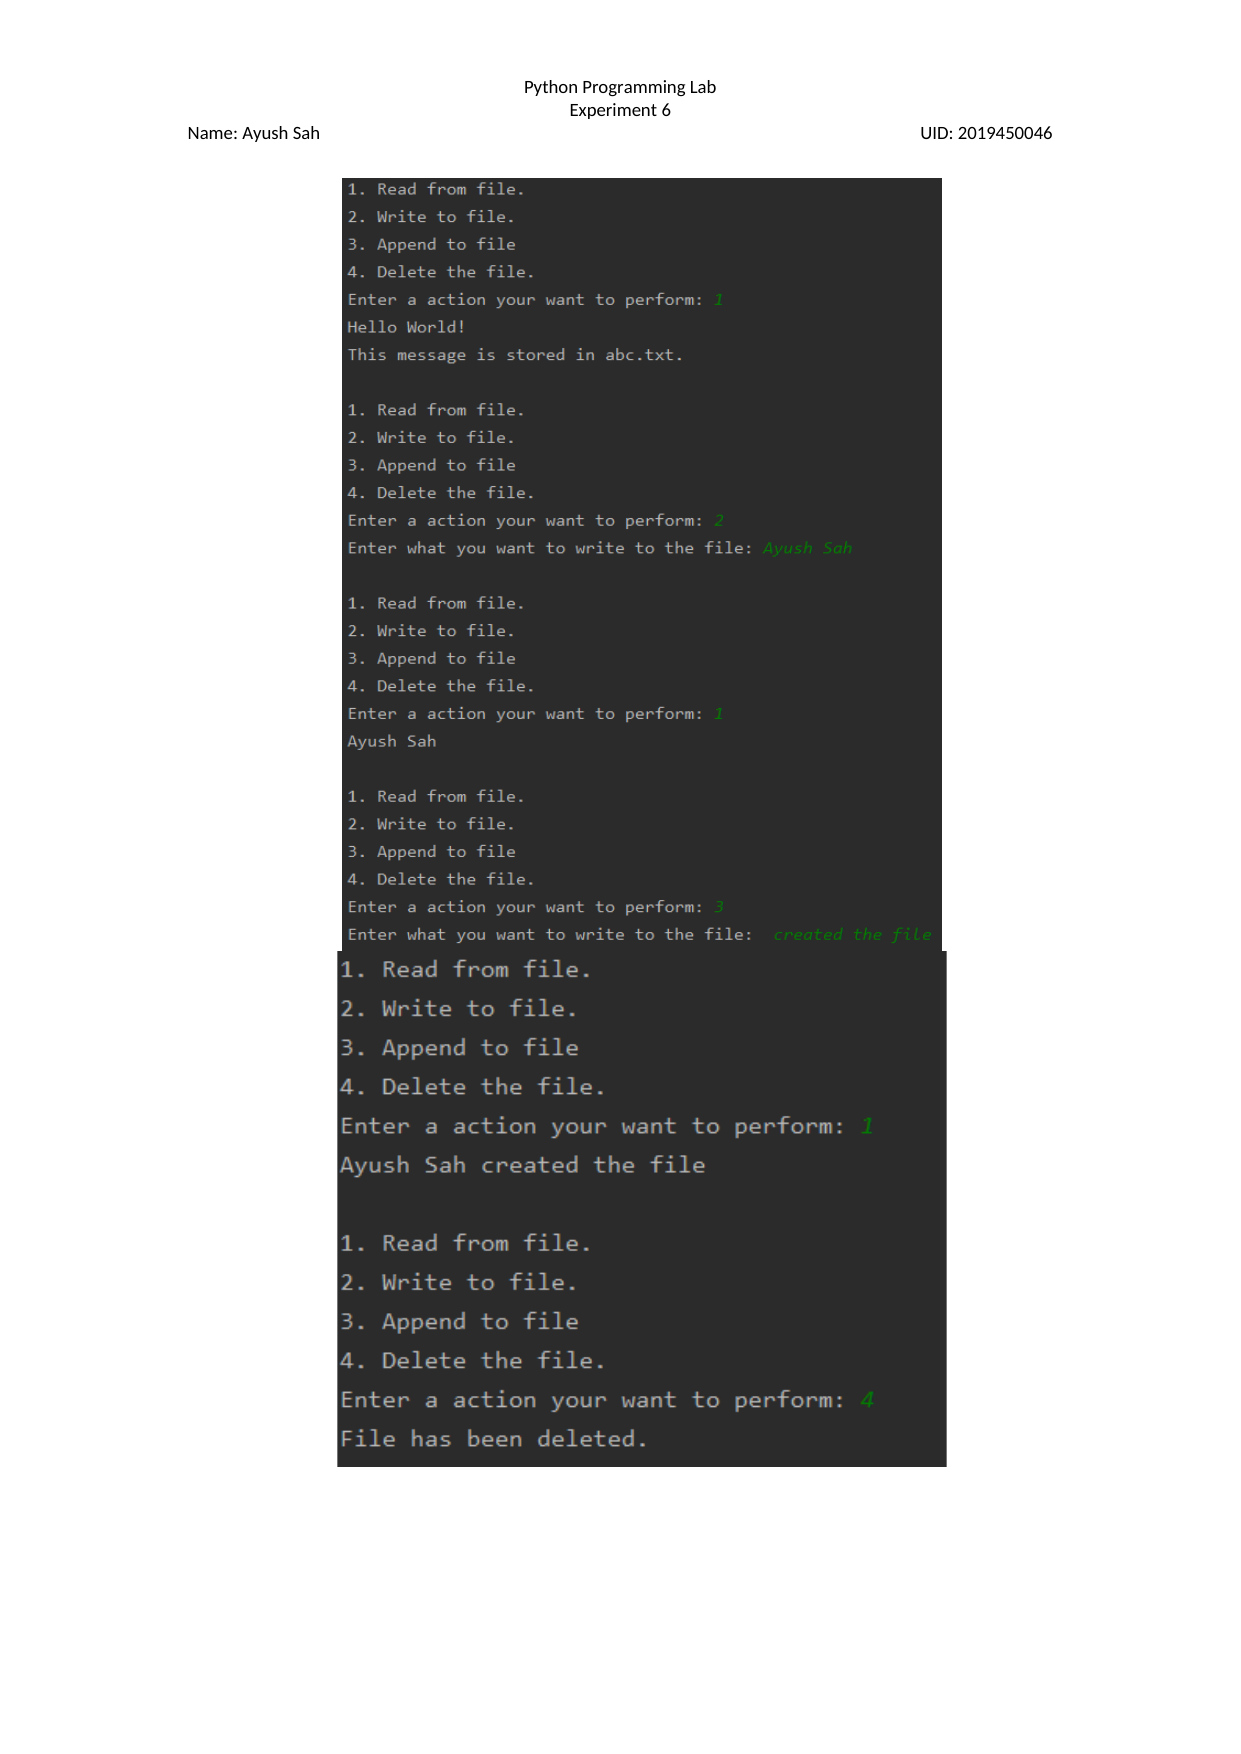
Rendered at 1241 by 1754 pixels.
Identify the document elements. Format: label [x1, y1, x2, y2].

picture [337, 178, 947, 1467]
